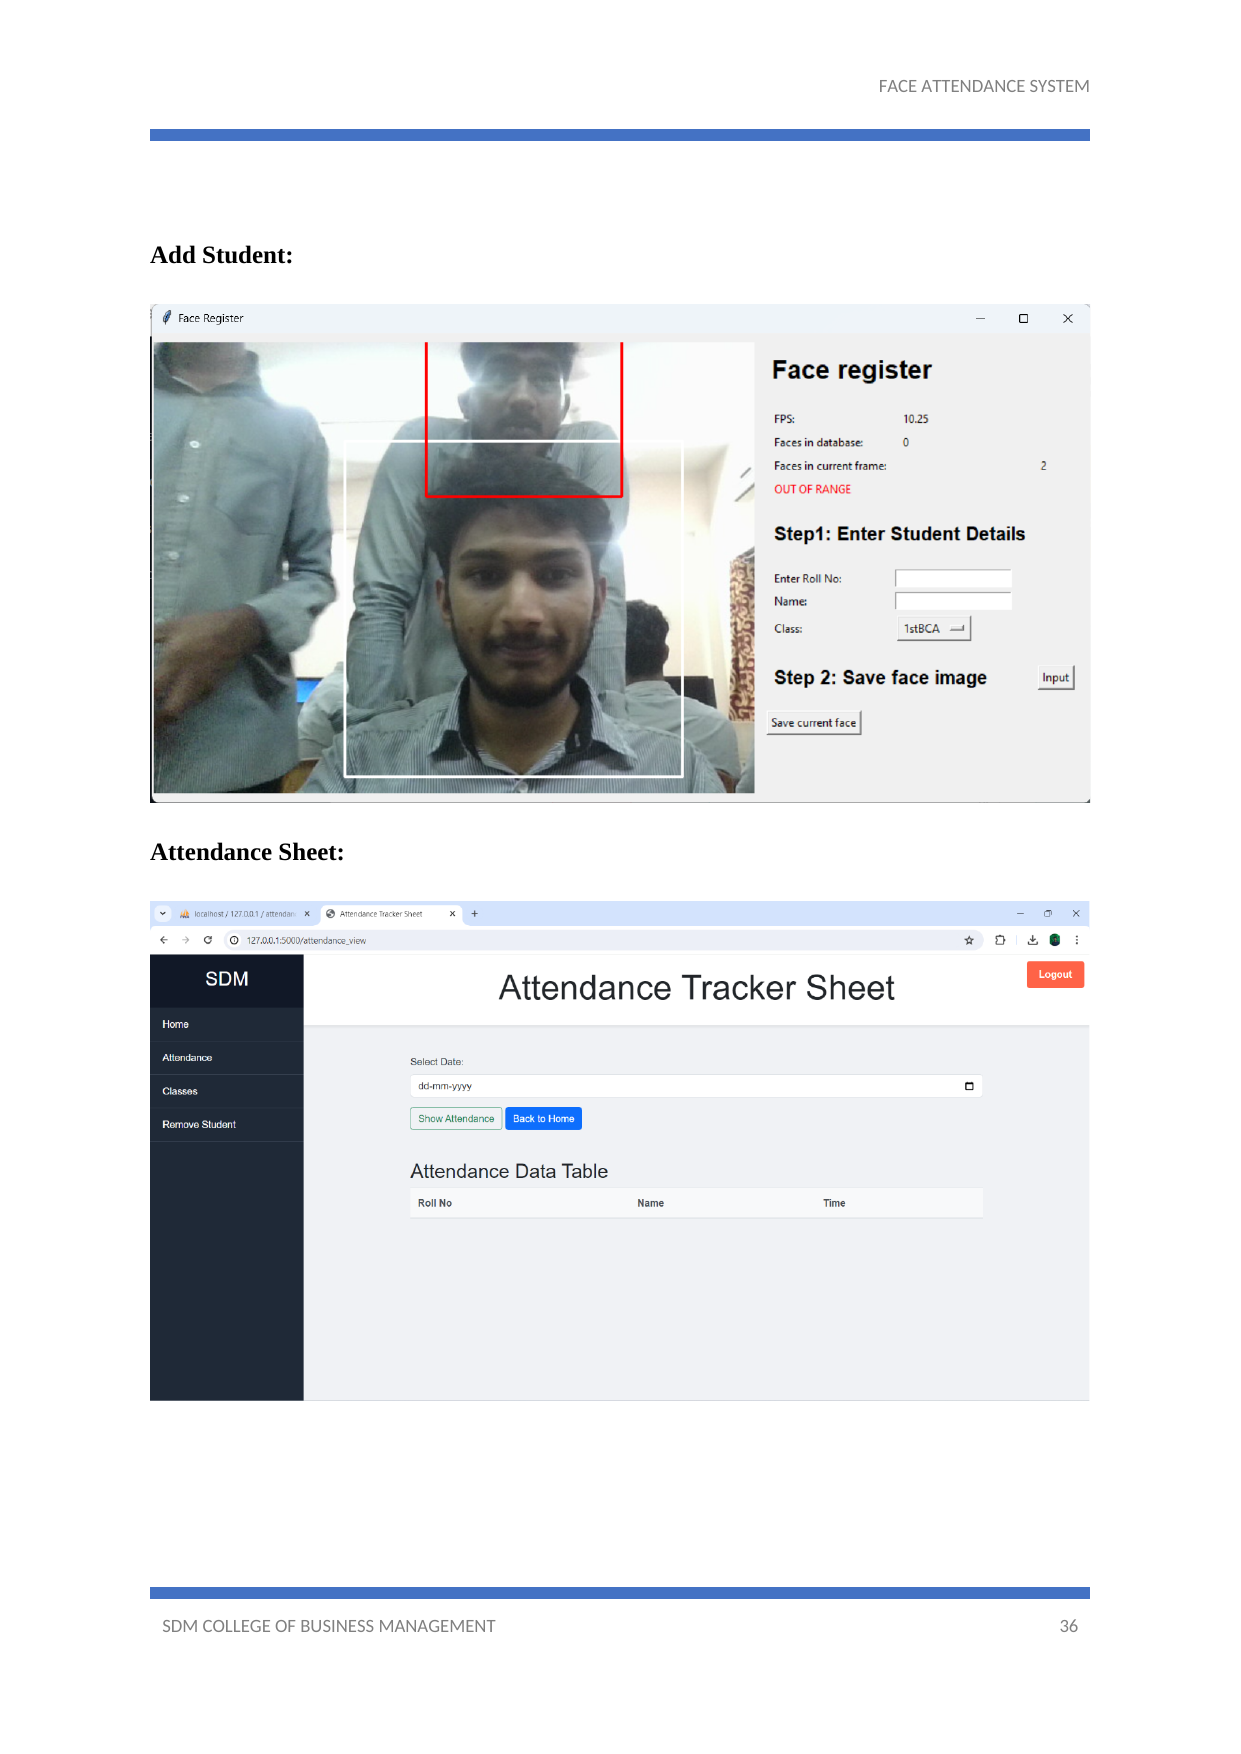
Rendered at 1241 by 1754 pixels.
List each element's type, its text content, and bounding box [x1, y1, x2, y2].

text Add Student: [150, 240, 1090, 269]
picture [150, 901, 1090, 1401]
picture [150, 304, 1091, 803]
text Attendance Sheet: [150, 837, 1090, 866]
